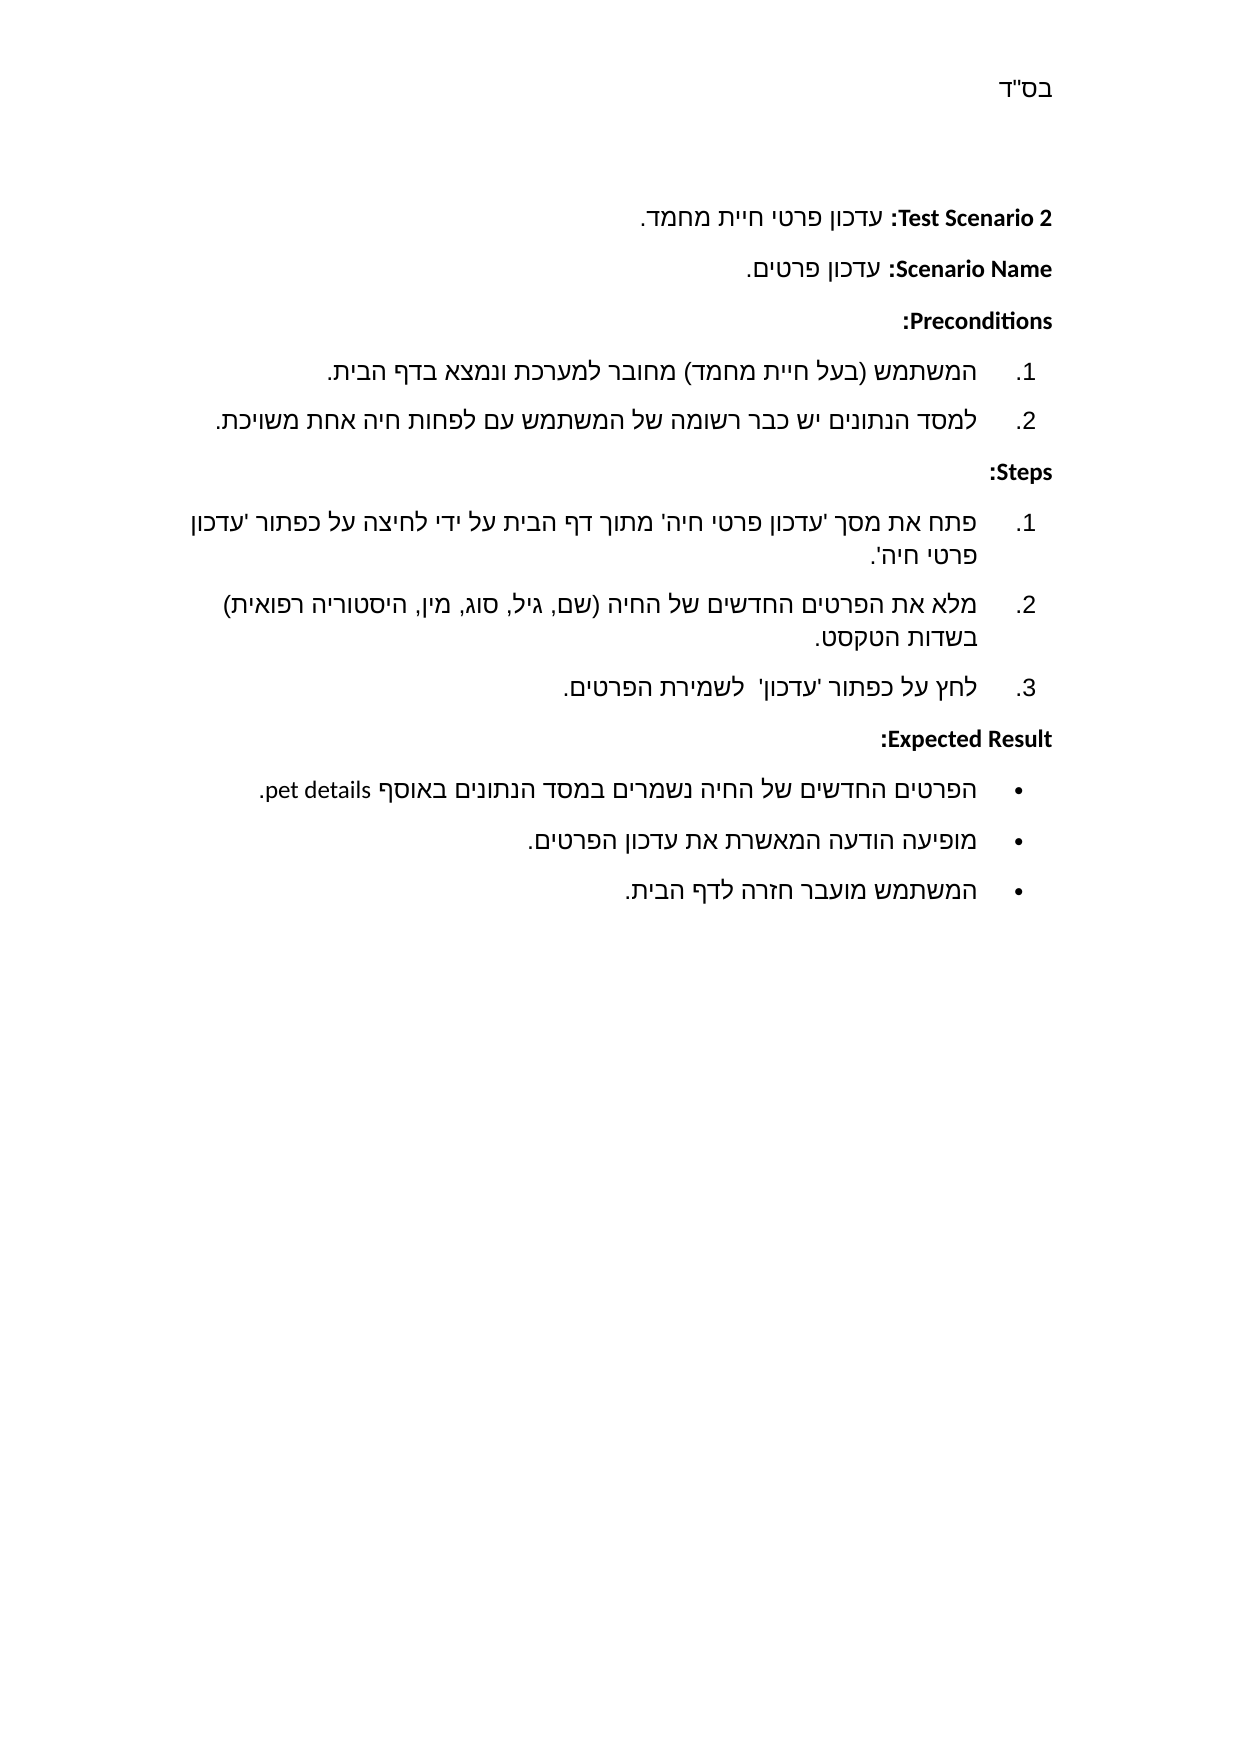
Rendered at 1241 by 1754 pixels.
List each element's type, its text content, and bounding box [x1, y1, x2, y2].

list הפרטים החדשים של החיה נשמרים במסד הנתונים באוסף pet details. [187, 774, 1015, 805]
list מופיעה הודעה המאשרת את עדכון הפרטים. [187, 826, 1015, 855]
text Steps: [187, 456, 1053, 487]
list מלא את הפרטים החדשים של החיה (שם, גיל, סוג, מין, היסטוריה רפואית) בשדות הטקסט. [187, 590, 1015, 652]
list פתח את מסך 'עדכון פרטי חיה' מתוך דף הבית על ידי לחיצה על כפתור 'עדכון פרטי חיה'. [187, 508, 1015, 569]
text Test Scenario 2: עדכון פרטי חיית מחמד. [187, 202, 1053, 232]
text Scenario Name: עדכון פרטים. [187, 253, 1053, 284]
list המשתמש (בעל חיית מחמד) מחובר למערכת ונמצא בדף הבית. [187, 357, 1015, 385]
list לחץ על כפתור 'עדכון' לשמירת הפרטים. [187, 673, 1015, 702]
list למסד הנתונים יש כבר רשומה של המשתמש עם לפחות חיה אחת משויכת. [187, 406, 1015, 435]
text Expected Result: [187, 723, 1053, 753]
list המשתמש מועבר חזרה לדף הבית. [187, 876, 1015, 904]
text Preconditions: [187, 305, 1053, 336]
